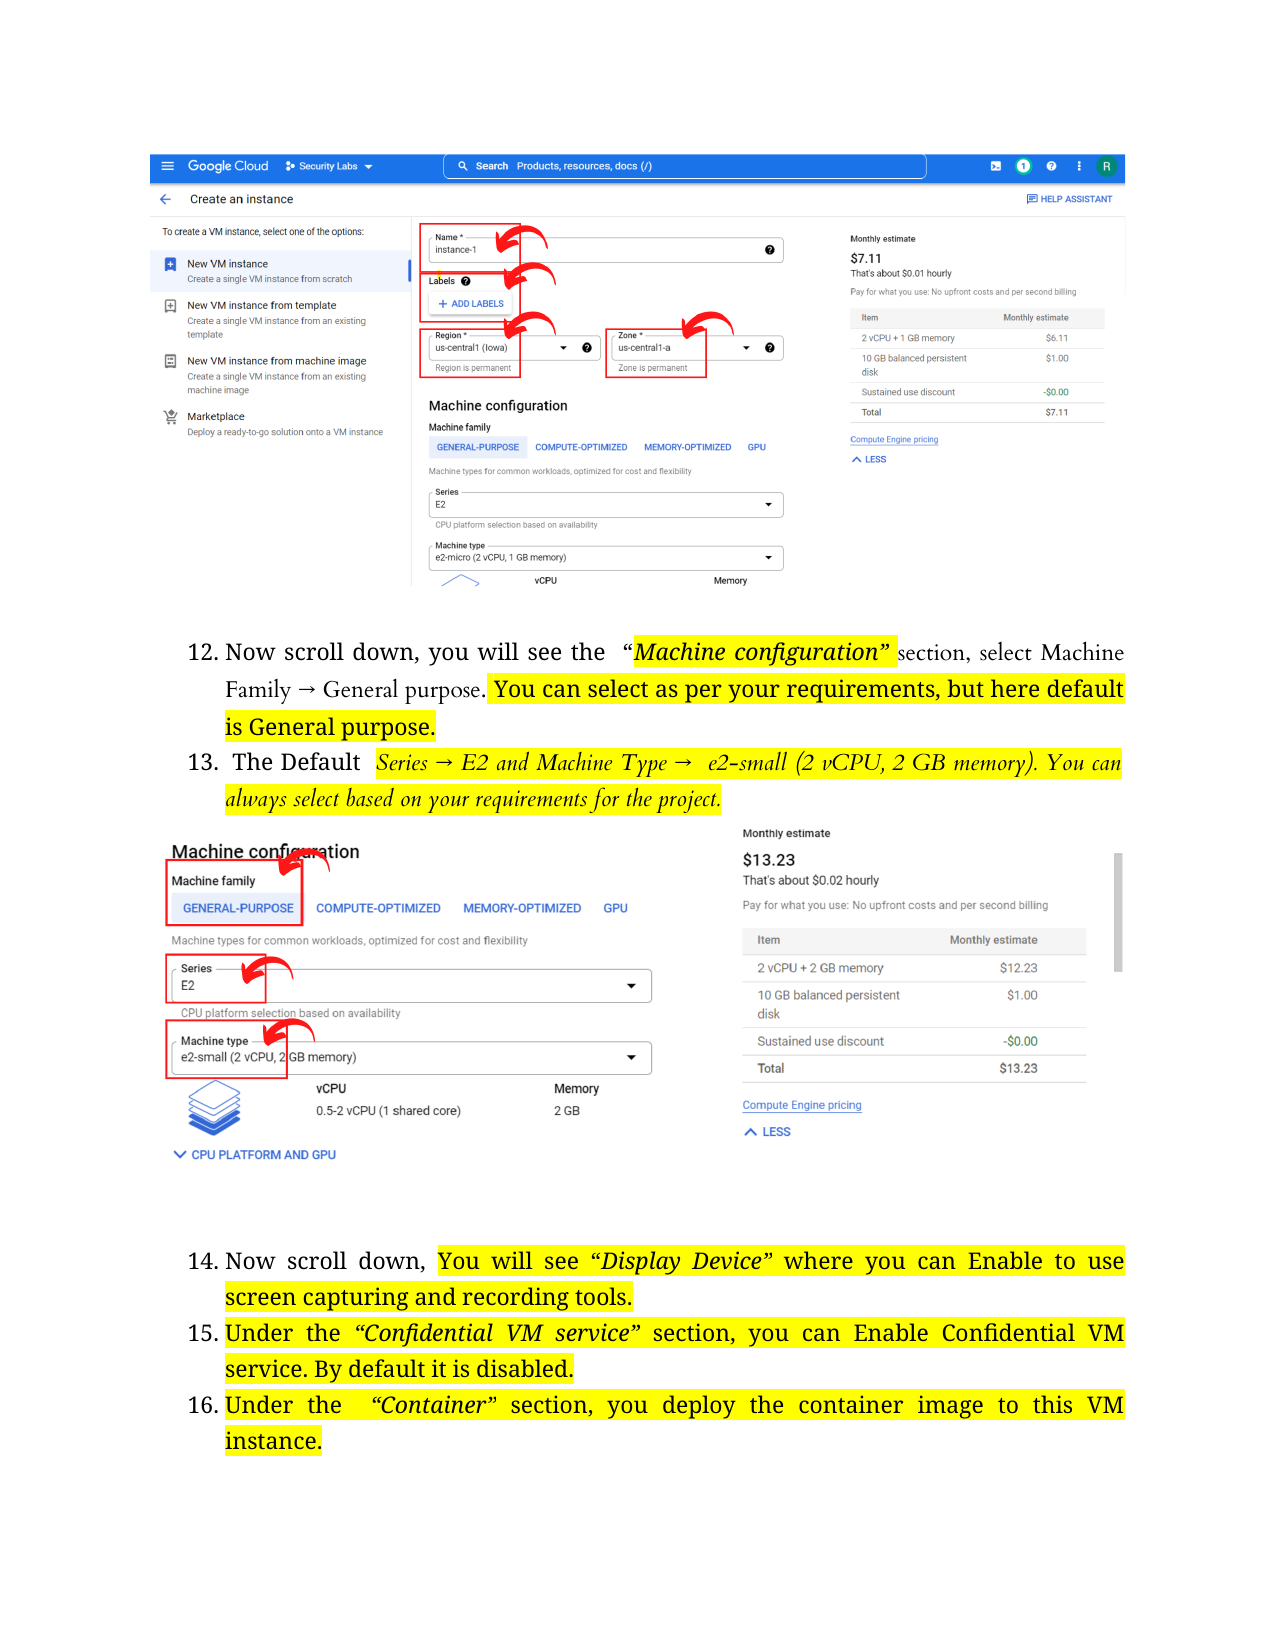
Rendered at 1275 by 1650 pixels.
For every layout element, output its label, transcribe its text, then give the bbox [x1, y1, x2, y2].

list Now scroll down, You will see “Display Device” where you can Enable to use screen capturing and recording tools. [187, 1245, 1125, 1312]
picture [150, 819, 1125, 1170]
list Now scroll down, you will see the “Machine configuration” section, select Machine Family → General purpose. You can select as per your requirements, but here default is General purpose. [187, 635, 1125, 742]
list Under the “Confidential VM service” section, you can Enable Confidential VM service. By default it is disabled. [187, 1317, 1125, 1384]
list The Default Series → E2 and Machine Type → e2-small (2 vCPU, 2 GB memory). You can always select based on your requirements for the project. [187, 746, 1125, 815]
list Under the “Container” section, you deploy the container image to this VM instance. [187, 1389, 1125, 1456]
picture [150, 150, 1125, 596]
